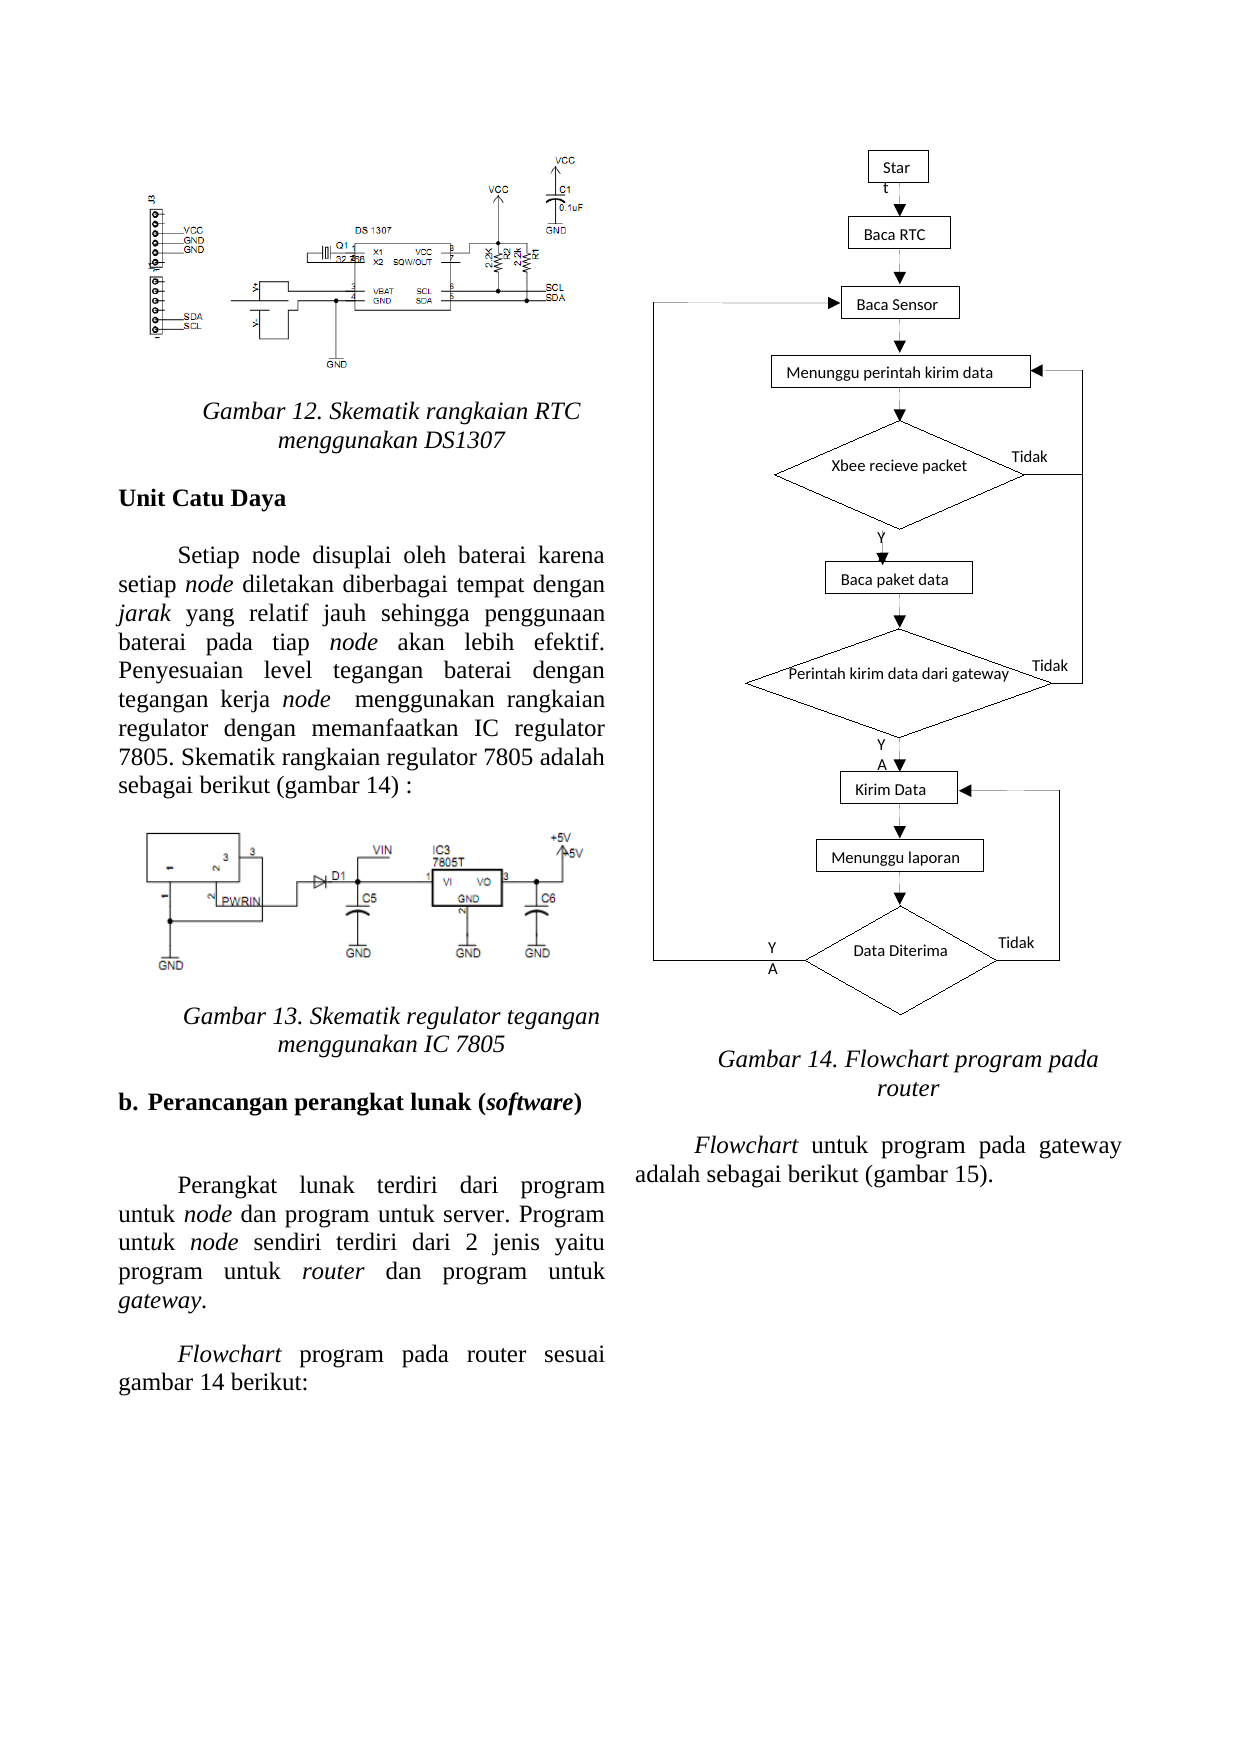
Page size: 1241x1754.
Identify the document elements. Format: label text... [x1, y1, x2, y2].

list Gambar 14. Flowchart program pada router [694, 1044, 1122, 1101]
text Unit Catu Daya [118, 483, 605, 512]
list Gambar 13. Skematik regulator tegangan menggunakan IC 7805 [177, 1001, 605, 1058]
list Perancangan perangkat lunak (software) [118, 1087, 605, 1116]
text Flowchart program pada router sesuai gambar 14 berikut: [118, 1339, 605, 1396]
text Flowchart untuk program pada gateway adalah sebagai berikut (gambar 15). [635, 1131, 1122, 1188]
text Perangkat lunak terdiri dari program untuk node dan program untuk server. Program untuk node sendiri terdiri dari 2 jenis yaitu program untuk router dan program untuk gateway. [118, 1170, 605, 1314]
picture [139, 824, 585, 972]
list Gambar 12. Skematik rangkaian RTC menggunakan DS1307 [177, 396, 605, 454]
picture [139, 150, 585, 368]
text Setiap node disuplai oleh baterai karena setiap node diletakan diberbagai tempat dengan jarak yang relatif jauh sehingga penggunaan baterai pada tiap node akan lebih efektif. Penyesuaian level tegangan baterai dengan tegangan kerja node menggunakan rangkaian regulator dengan memanfaatkan IC regulator 7805. Skematik rangkaian regulator 7805 adalah sebagai berikut (gambar 14) : [118, 541, 605, 799]
